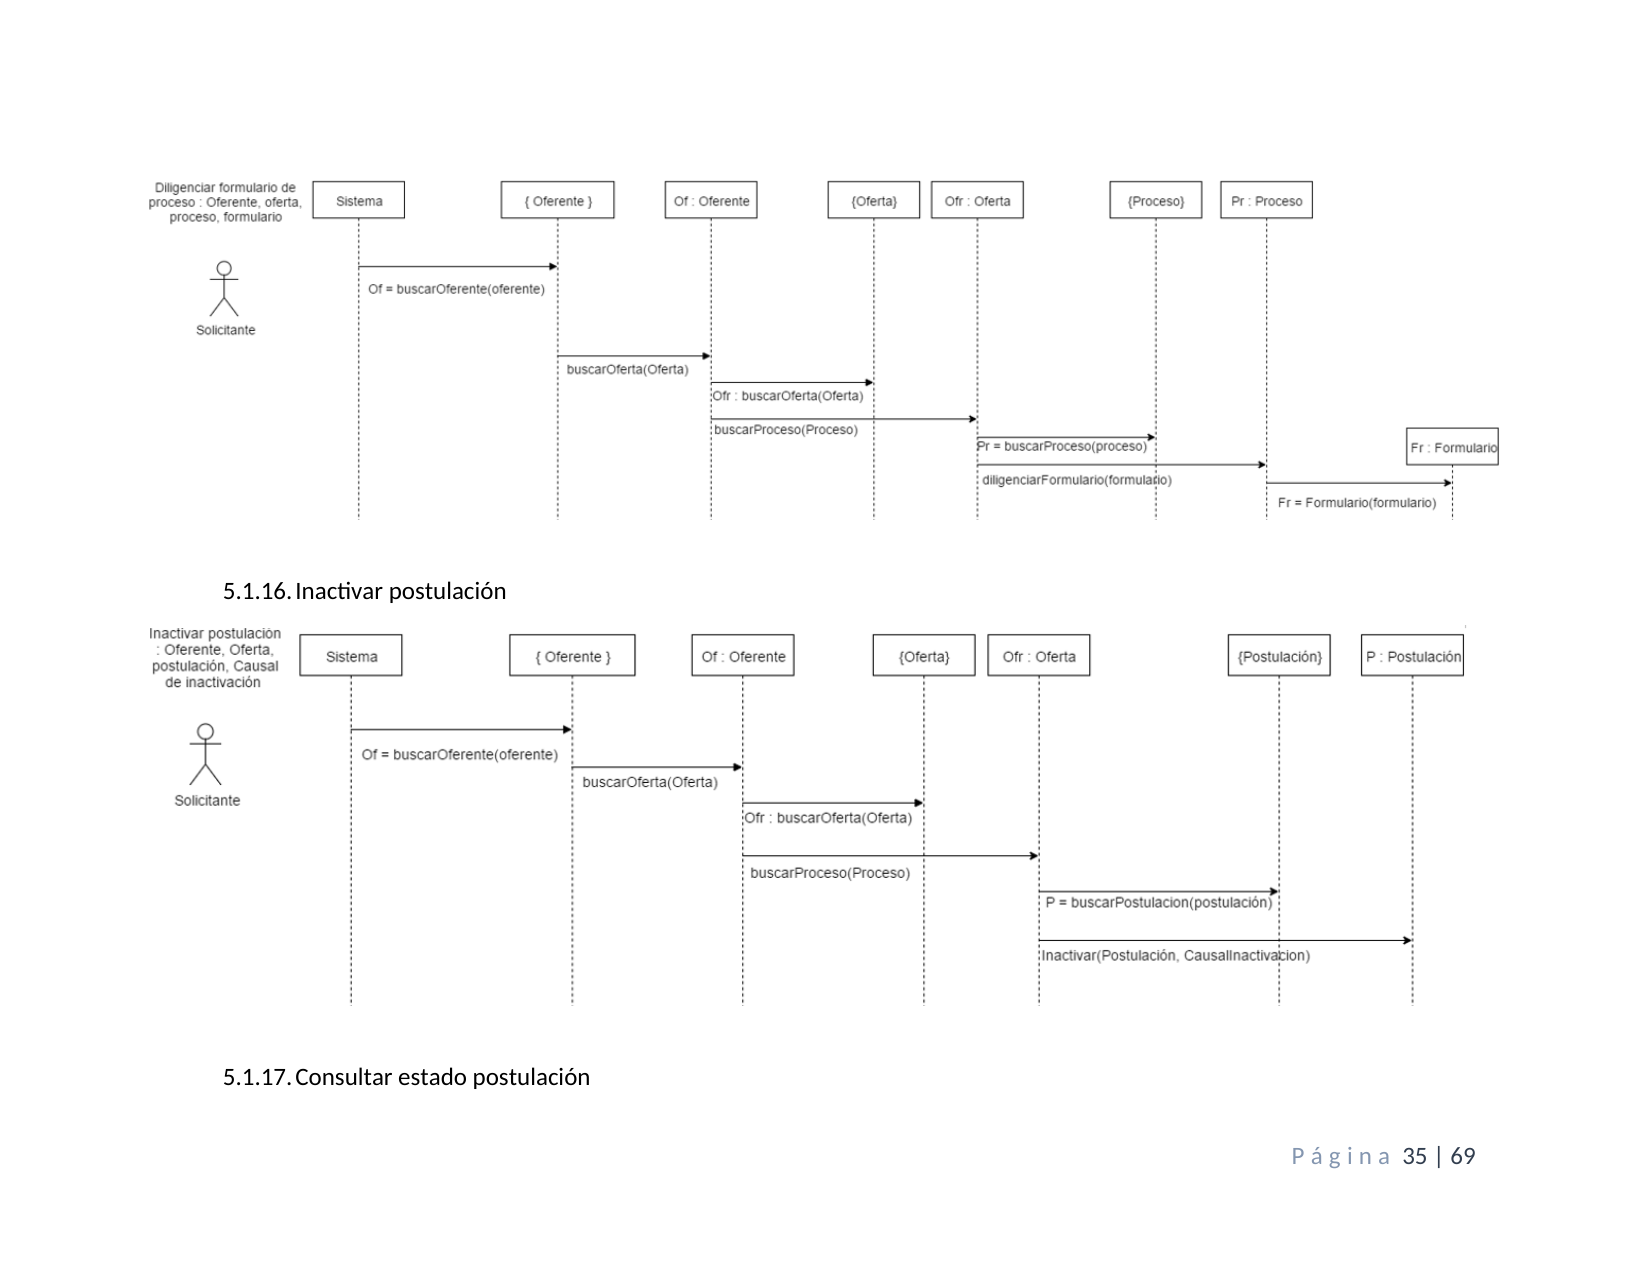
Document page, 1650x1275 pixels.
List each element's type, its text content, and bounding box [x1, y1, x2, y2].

picture [147, 177, 1503, 520]
subtitle Consultar estado postulación [223, 1061, 1502, 1092]
subtitle Inactivar postulación [223, 575, 1502, 606]
picture [147, 625, 1467, 1006]
